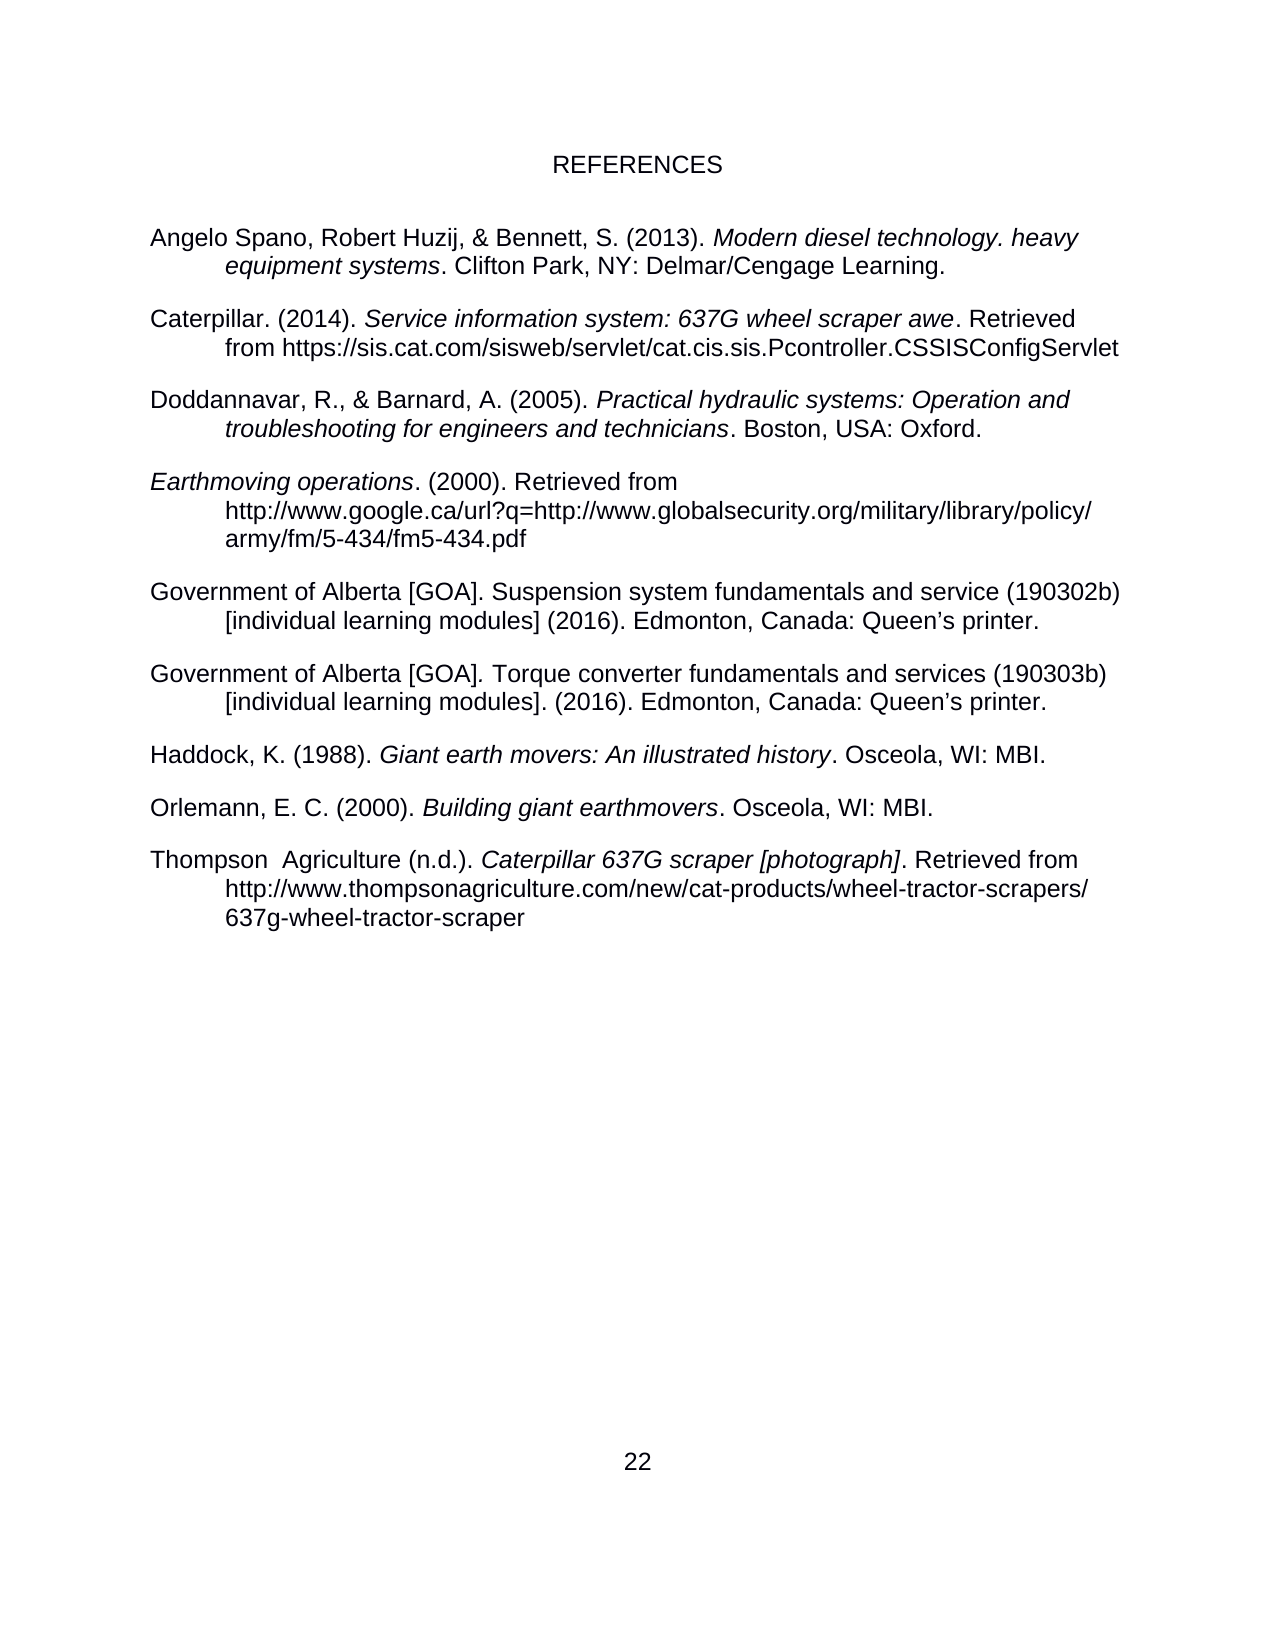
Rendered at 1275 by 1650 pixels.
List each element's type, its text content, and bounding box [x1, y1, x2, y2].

text Doddannavar, R., & Barnard, A. (2005). Practical hydraulic systems: Operation and troubleshooting for engineers and technicians. Boston, USA: Oxford. [150, 385, 1125, 443]
text Haddock, K. (1988). Giant earth movers: An illustrated history. Osceola, WI: MBI. [150, 740, 1125, 769]
text Earthmoving operations. (2000). Retrieved from http://www.google.ca/url?q=http://www.globalsecurity.org/military/library/policy/army/fm/5-434/fm5-434.pdf [150, 467, 1125, 553]
text Government of Alberta [GOA]. Torque converter fundamentals and services (190303b) [individual learning modules]. (2016). Edmonton, Canada: Queen’s printer. [150, 658, 1125, 716]
text Caterpillar. (2014). Service information system: 637G wheel scraper awe. Retrieved from https://sis.cat.com/sisweb/servlet/cat.cis.sis.Pcontroller.CSSISConfigServlet [150, 304, 1125, 361]
text Thompson Agriculture (n.d.). Caterpillar 637G scraper [photograph]. Retrieved from http://www.thompsonagriculture.com/new/cat-products/wheel-tractor-scrapers/637g-wheel-tractor-scraper [150, 845, 1125, 932]
subtitle REFERENCES [150, 150, 1125, 179]
text Government of Alberta [GOA]. Suspension system fundamentals and service (190302b) [individual learning modules] (2016). Edmonton, Canada: Queen’s printer. [150, 577, 1125, 634]
text Orlemann, E. C. (2000). Building giant earthmovers. Osceola, WI: MBI. [150, 793, 1125, 821]
text Angelo Spano, Robert Huzij, & Bennett, S. (2013). Modern diesel technology. heavy equipment systems. Clifton Park, NY: Delmar/Cengage Learning. [150, 222, 1125, 280]
